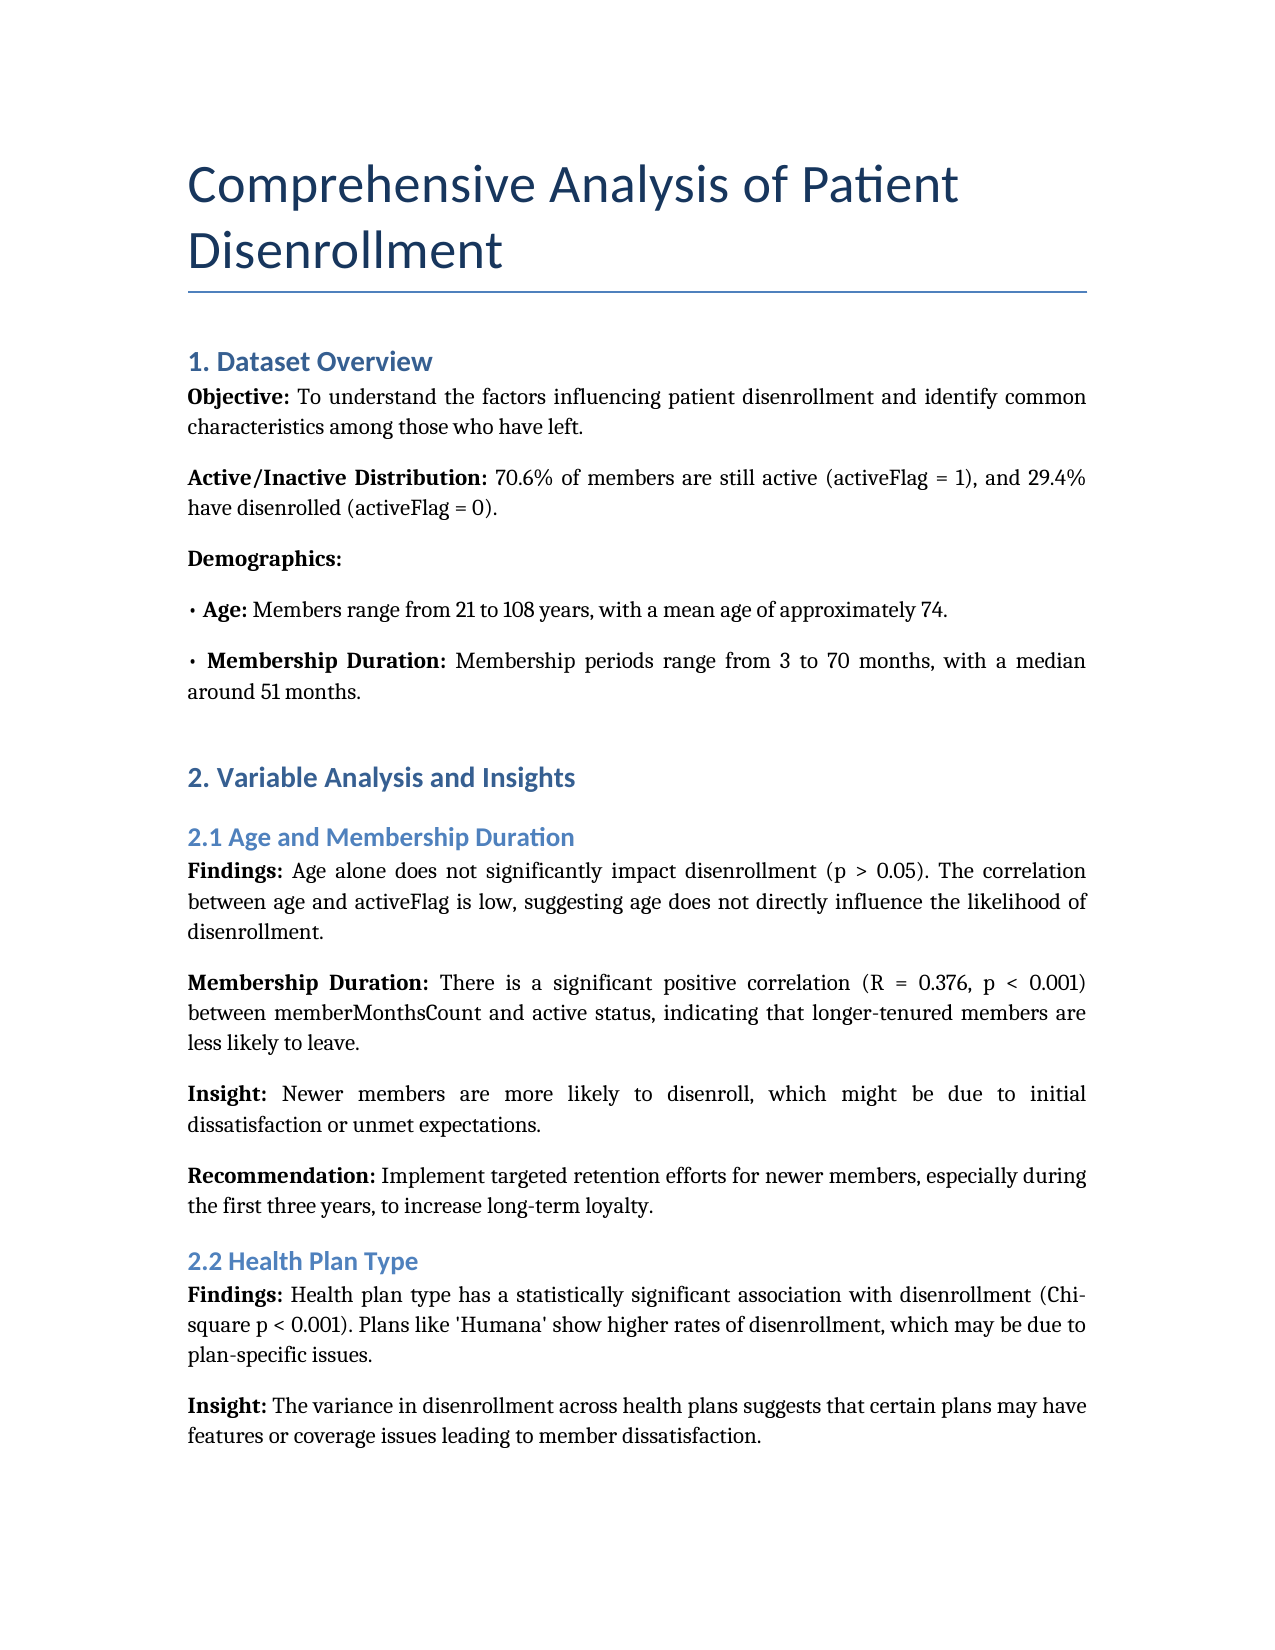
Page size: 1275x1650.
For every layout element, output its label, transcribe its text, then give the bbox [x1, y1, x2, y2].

text Membership Duration: There is a significant positive correlation (R = 0.376, p < 0.001) between memberMonthsCount and active status, indicating that longer-tenured members are less likely to leave. [187, 970, 1087, 1057]
title Comprehensive Analysis of Patient Disenrollment [187, 150, 1087, 293]
subtitle 2. Variable Analysis and Insights [187, 759, 1087, 794]
text Demographics: [187, 546, 1087, 572]
text Insight: Newer members are more likely to disenroll, which might be due to initial dissatisfaction or unmet expectations. [187, 1081, 1087, 1138]
text Active/Inactive Distribution: 70.6% of members are still active (activeFlag = 1), and 29.4% have disenrolled (activeFlag = 0). [187, 465, 1087, 521]
text Insight: The variance in disenrollment across health plans suggests that certain plans may have features or coverage issues leading to member dissatisfaction. [187, 1393, 1087, 1450]
text Findings: Age alone does not significantly impact disenrollment (p > 0.05). The correlation between age and activeFlag is low, suggesting age does not directly influence the likelihood of disenrollment. [187, 858, 1087, 945]
text Objective: To understand the factors influencing patient disenrollment and identify common characteristics among those who have left. [187, 384, 1087, 440]
text • Membership Duration: Membership periods range from 3 to 70 months, with a median around 51 months. [187, 648, 1087, 705]
subtitle 2.1 Age and Membership Duration [187, 820, 1087, 853]
subtitle 1. Dataset Overview [187, 343, 1087, 378]
subtitle 2.2 Health Plan Type [187, 1244, 1087, 1277]
text • Age: Members range from 21 to 108 years, with a mean age of approximately 74. [187, 597, 1087, 623]
text Findings: Health plan type has a statistically significant association with disenrollment (Chi-square p < 0.001). Plans like 'Humana' show higher rates of disenrollment, which may be due to plan-specific issues. [187, 1282, 1087, 1368]
text Recommendation: Implement targeted retention efforts for newer members, especially during the first three years, to increase long-term loyalty. [187, 1162, 1087, 1219]
